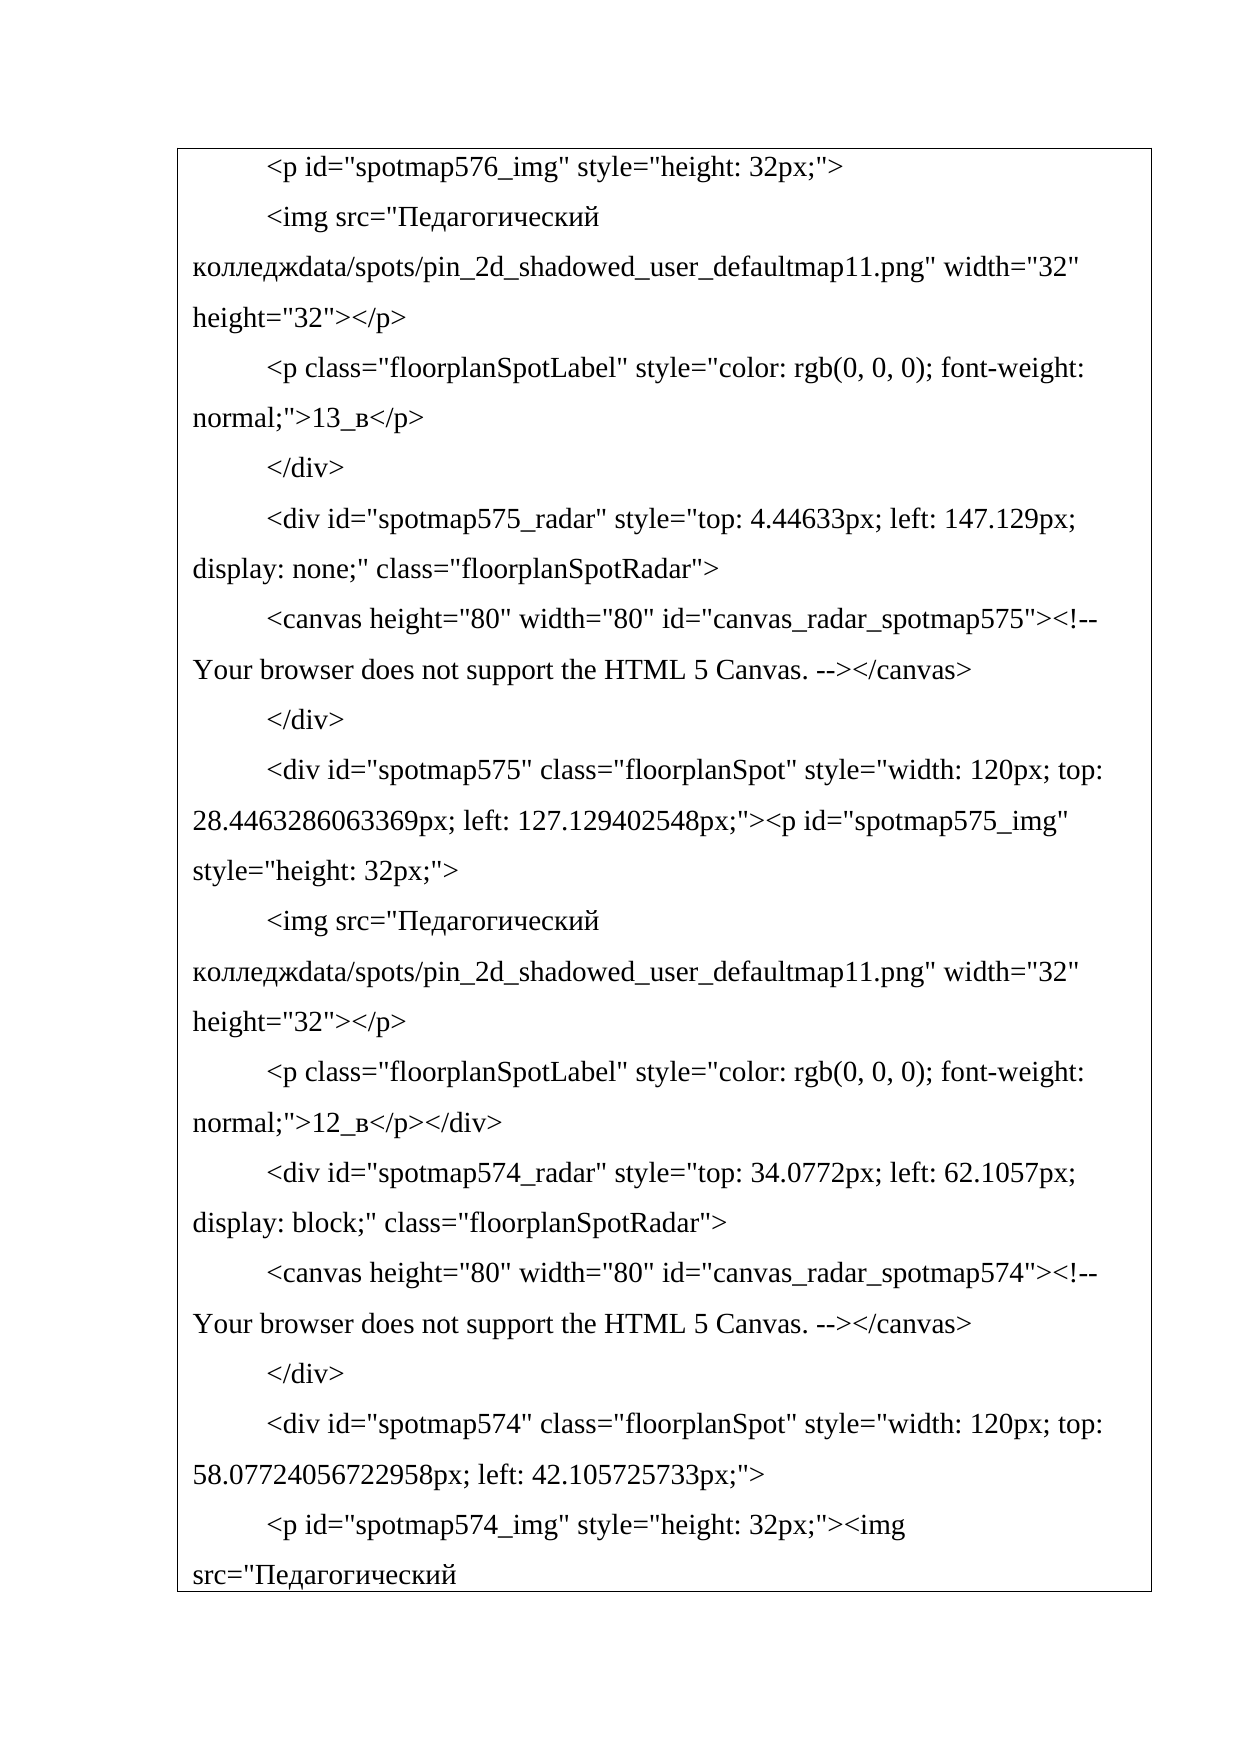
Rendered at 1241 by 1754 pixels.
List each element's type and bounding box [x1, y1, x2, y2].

table_header [178, 149, 1151, 1591]
